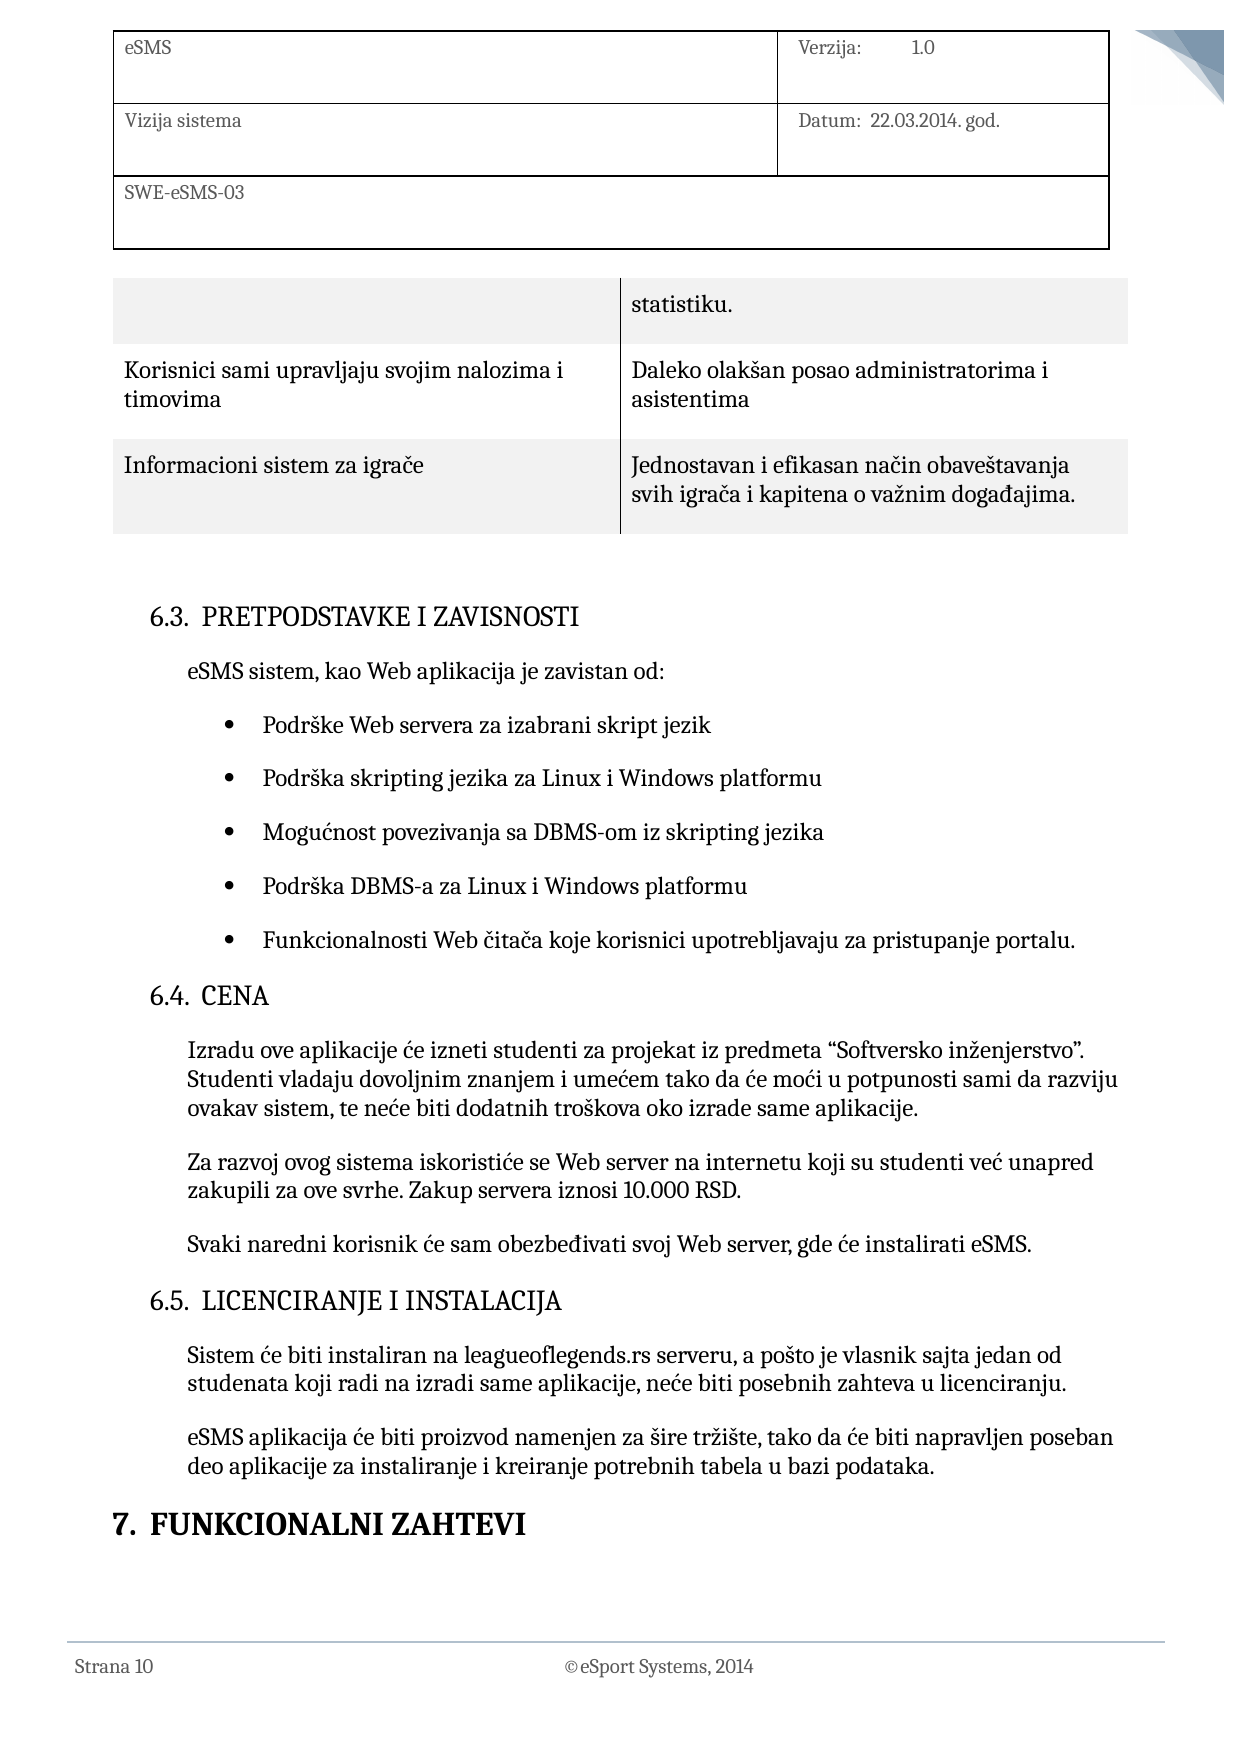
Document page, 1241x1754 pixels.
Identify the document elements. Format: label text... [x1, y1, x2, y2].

table_cell Korisnici sami upravljaju svojim nalozima i timovima [113, 344, 620, 439]
list Podrška skripting jezika za Linux i Windows platformu [225, 764, 1128, 793]
table_cell Jednostavan i efikasan način obaveštavanja svih igrača i kapitena o važnim događajima. [621, 439, 1128, 534]
subtitle Pretpodstavke i zavisnosti [150, 600, 1128, 633]
text Sistem će biti instaliran na leagueoflegends.rs serveru, a pošto je vlasnik sajta jedan od studenata koji radi na izradi same aplikacije, neće biti posebnih zahteva u licenciranju. [187, 1341, 1128, 1398]
text Svaki naredni korisnik će sam obezbeđivati svoj Web server, gde će instalirati eSMS. [187, 1230, 1128, 1259]
subtitle Cena [150, 979, 1128, 1013]
text Izradu ove aplikacije će izneti studenti za projekat iz predmeta “Softversko inženjerstvo”. Studenti vladaju dovoljnim znanjem i umećem tako da će moći u potpunosti sami da razviju ovakav sistem, te neće biti dodatnih troškova oko izrade same aplikacije. [187, 1036, 1128, 1122]
table_cell Daleko olakšan posao administratorima i asistentima [621, 344, 1128, 439]
subtitle Licenciranje i instalacija [150, 1284, 1128, 1317]
subtitle Funkcionalni zahtevi [112, 1506, 1128, 1544]
list Mogućnost povezivanja sa DBMS-om iz skripting jezika [225, 818, 1128, 847]
list Podrška DBMS-a za Linux i Windows platformu [225, 872, 1128, 901]
text eSMS sistem, kao Web aplikacija je zavistan od: [187, 657, 1128, 686]
text eSMS aplikacija će biti proizvod namenjen za šire tržište, tako da će biti napravljen poseban deo aplikacije za instaliranje i kreiranje potrebnih tabela u bazi podataka. [187, 1423, 1128, 1481]
table_cell Informacioni sistem za igrače [113, 439, 620, 534]
list Funkcionalnosti Web čitača koje korisnici upotrebljavaju za pristupanje portalu. [225, 926, 1128, 954]
picture [1131, 30, 1224, 105]
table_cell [621, 278, 1128, 344]
text Za razvoj ovog sistema iskoristiće se Web server na internetu koji su studenti već unapred zakupili za ove svrhe. Zakup servera iznosi 10.000 RSD. [187, 1147, 1128, 1205]
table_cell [113, 278, 620, 344]
list Podrške Web servera za izabrani skript jezik [225, 711, 1128, 739]
